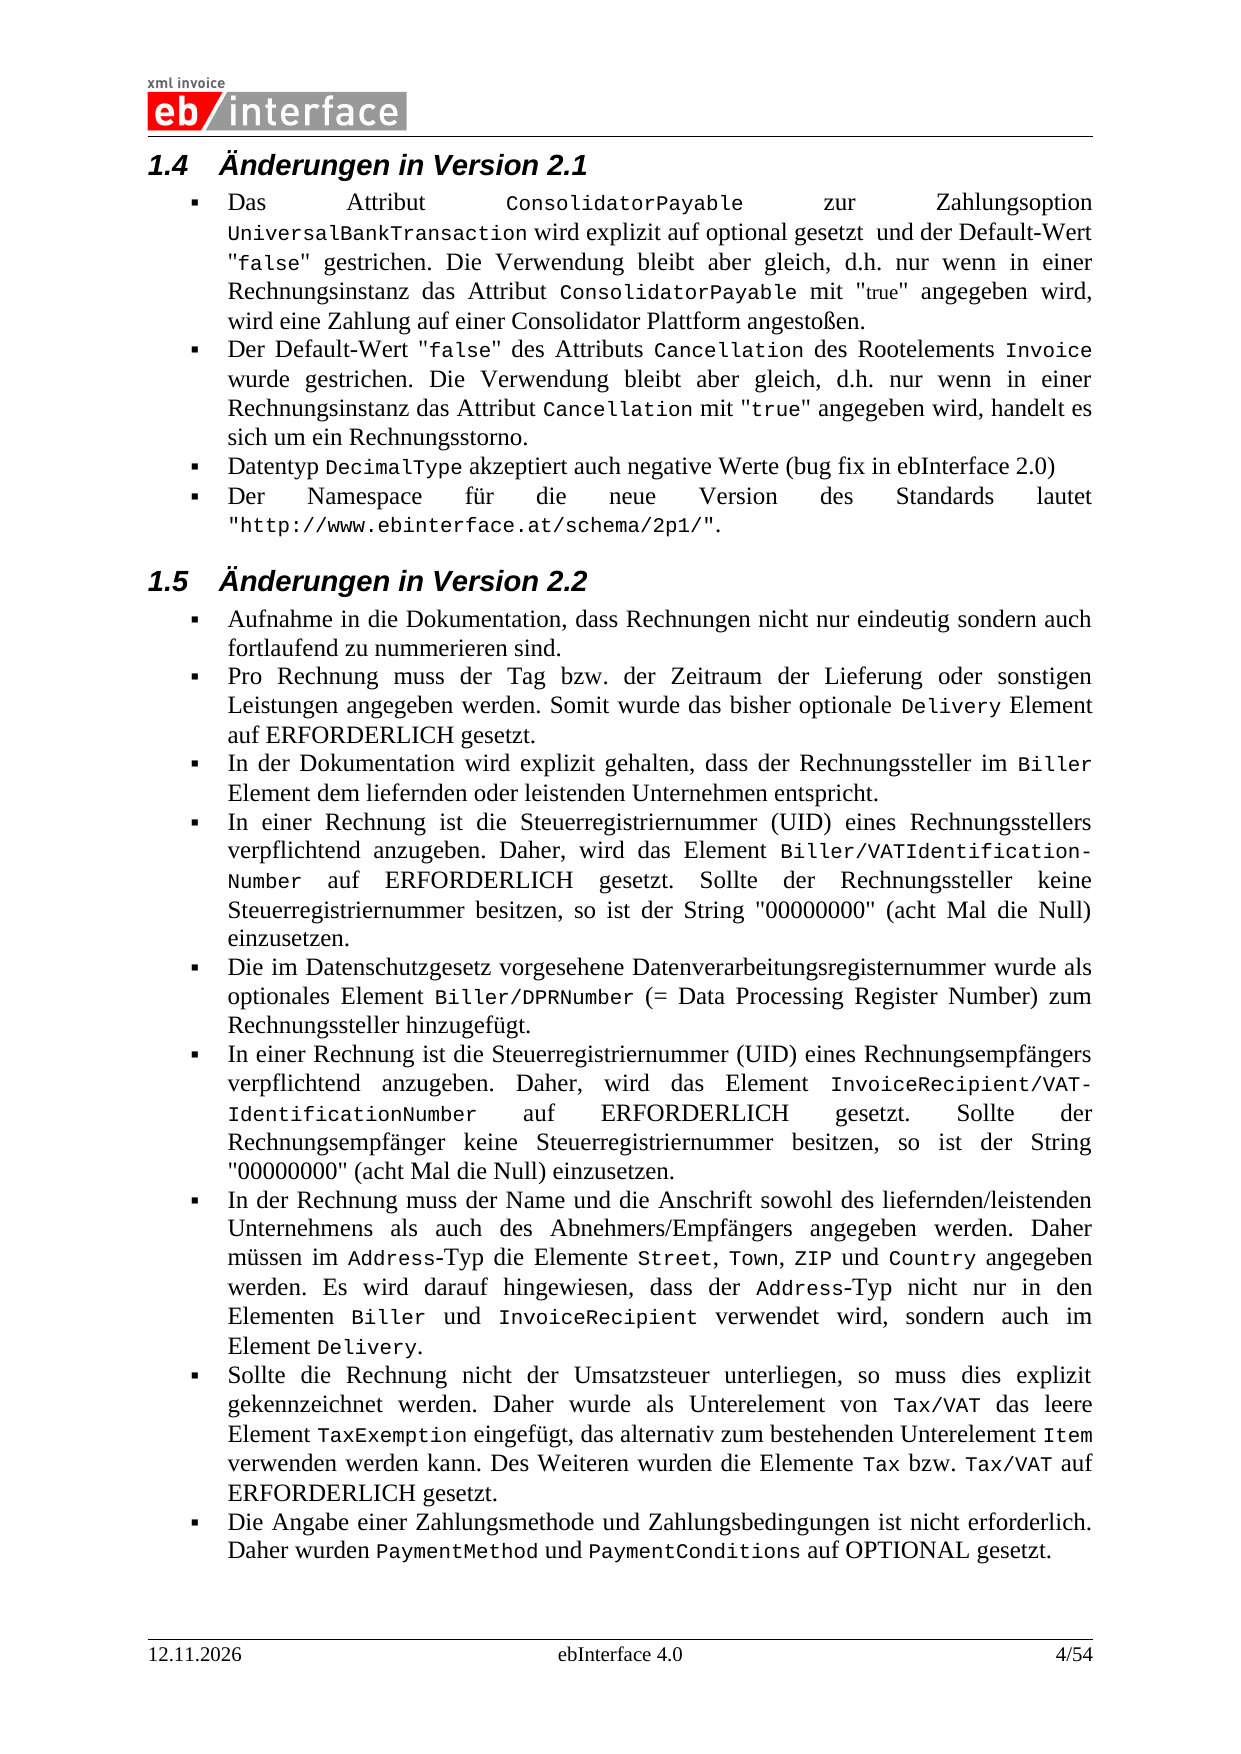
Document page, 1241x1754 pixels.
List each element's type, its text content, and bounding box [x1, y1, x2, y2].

picture [147, 73, 407, 134]
list Aufnahme in die Dokumentation, dass Rechnungen nicht nur eindeutig sondern auch fortlaufend zu nummerieren sind. [190, 604, 1093, 661]
subtitle Änderungen in Version 2.2 [148, 564, 1093, 598]
list Pro Rechnung muss der Tag bzw. der Zeitraum der Lieferung oder sonstigen Leistungen angegeben werden. Somit wurde das bisher optionale Delivery Element auf ERFORDERLICH gesetzt. [190, 661, 1093, 748]
list Das Attribut ConsolidatorPayable zur Zahlungsoption UniversalBankTransaction wird explizit auf optional gesetzt und der Default-Wert "false" gestrichen. Die Verwendung bleibt aber gleich, d.h. nur wenn in einer Rechnungsinstanz das Attribut ConsolidatorPayable mit "true" angegeben wird, wird eine Zahlung auf einer Consolidator Plattform angestoßen. [190, 187, 1093, 334]
list In einer Rechnung ist die Steuerregistriernummer (UID) eines Rechnungsempfängers verpflichtend anzugeben. Daher, wird das Element InvoiceRecipient/VAT-IdentificationNumber auf ERFORDERLICH gesetzt. Sollte der Rechnungsempfänger keine Steuerregistriernummer besitzen, so ist der String "00000000" (acht Mal die Null) einzusetzen. [190, 1039, 1093, 1185]
list Datentyp DecimalType akzeptiert auch negative Werte (bug fix in ebInterface 2.0) [190, 451, 1093, 481]
subtitle Änderungen in Version 2.1 [148, 148, 1093, 181]
list Die Angabe einer Zahlungsmethode und Zahlungsbedingungen ist nicht erforderlich. Daher wurden PaymentMethod und PaymentConditions auf OPTIONAL gesetzt. [190, 1507, 1093, 1565]
list In einer Rechnung ist die Steuerregistriernummer (UID) eines Rechnungsstellers verpflichtend anzugeben. Daher, wird das Element Biller/VATIdentification-Number auf ERFORDERLICH gesetzt. Sollte der Rechnungssteller keine Steuerregistriernummer besitzen, so ist der String "00000000" (acht Mal die Null) einzusetzen. [190, 807, 1093, 952]
list In der Rechnung muss der Name und die Anschrift sowohl des liefernden/leistenden Unternehmens als auch des Abnehmers/Empfängers angegeben werden. Daher müssen im Address-Typ die Elemente Street, Town, ZIP und Country angegeben werden. Es wird darauf hingewiesen, dass der Address-Typ nicht nur in den Elementen Biller und InvoiceRecipient verwendet wird, sondern auch im Element Delivery. [190, 1185, 1093, 1361]
list In der Dokumentation wird explizit gehalten, dass der Rechnungssteller im Biller Element dem liefernden oder leistenden Unternehmen entspricht. [190, 748, 1093, 807]
list Der Default-Wert "false" des Attributs Cancellation des Rootelements Invoice wurde gestrichen. Die Verwendung bleibt aber gleich, d.h. nur wenn in einer Rechnungsinstanz das Attribut Cancellation mit "true" angegeben wird, handelt es sich um ein Rechnungsstorno. [190, 334, 1093, 451]
list Die im Datenschutzgesetz vorgesehene Datenverarbeitungsregisternummer wurde als optionales Element Biller/DPRNumber (= Data Processing Register Number) zum Rechnungssteller hinzugefügt. [190, 952, 1093, 1039]
list Der Namespace für die neue Version des Standards lautet "http://www.ebinterface.at/schema/2p1/". [190, 481, 1093, 539]
list Sollte die Rechnung nicht der Umsatzsteuer unterliegen, so muss dies explizit gekennzeichnet werden. Daher wurde als Unterelement von Tax/VAT das leere Element TaxExemption eingefügt, das alternativ zum bestehenden Unterelement Item verwenden werden kann. Des Weiteren wurden die Elemente Tax bzw. Tax/VAT auf ERFORDERLICH gesetzt. [190, 1361, 1093, 1507]
